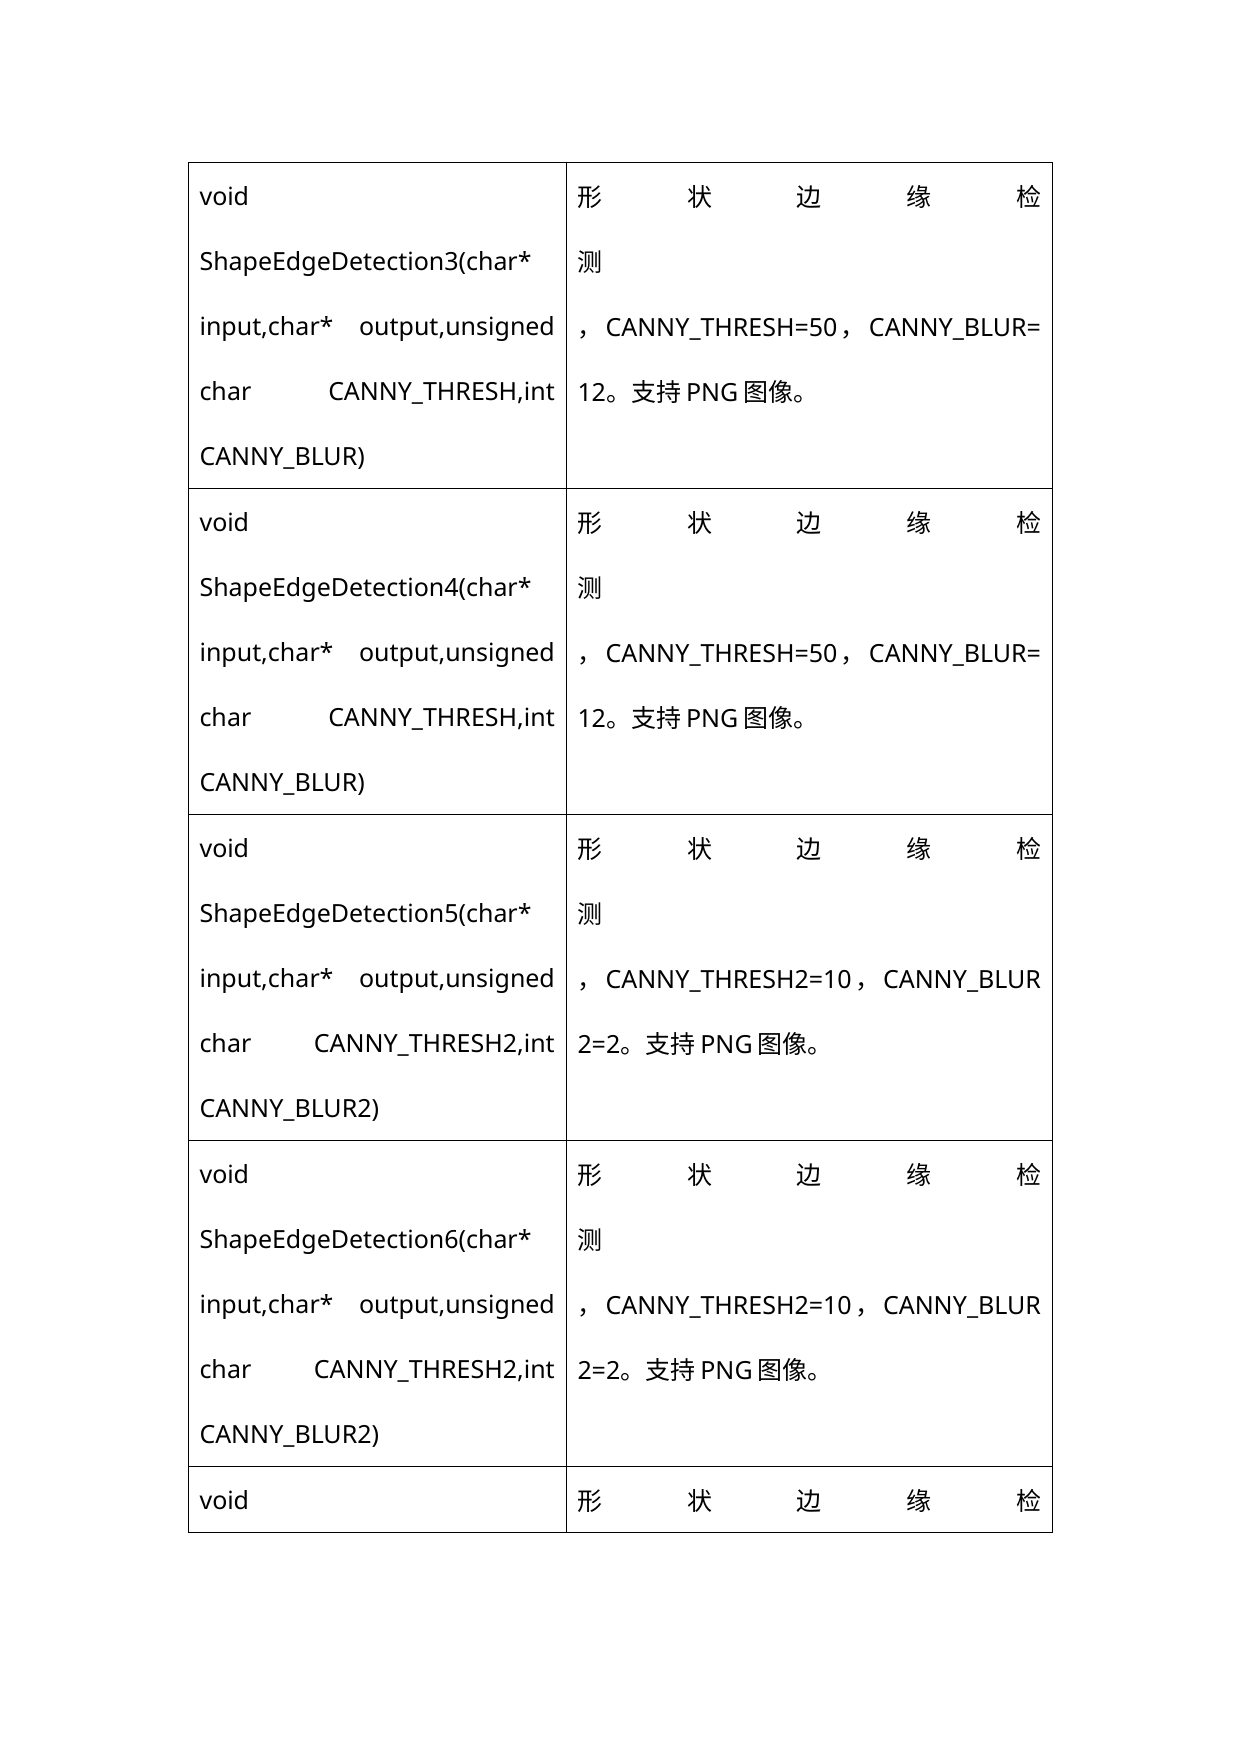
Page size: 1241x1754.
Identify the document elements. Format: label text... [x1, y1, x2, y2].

table_cell void ShapeEdgeDetection3(char* input,char* output,unsigned char CANNY_THRESH,int CANNY_BLUR) [189, 163, 566, 488]
table_cell 形状边缘检测，CANNY_THRESH=50，CANNY_BLUR=12。支持PNG图像。 [567, 489, 1052, 814]
table_cell 形状边缘检测，CANNY_THRESH2=10，CANNY_BLUR2=2。支持PNG图像。 [567, 1141, 1052, 1466]
table_cell 形状边缘检测，CANNY_THRESH2=10，CANNY_BLUR2=2。支持PNG图像。 [567, 815, 1052, 1140]
table_cell void ShapeEdgeDetection4(char* input,char* output,unsigned char CANNY_THRESH,int CANNY_BLUR) [189, 489, 566, 814]
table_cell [189, 1467, 566, 1532]
table_cell void ShapeEdgeDetection5(char* input,char* output,unsigned char CANNY_THRESH2,int CANNY_BLUR2) [189, 815, 566, 1140]
table_cell 形状边缘检测，CANNY_THRESH=50，CANNY_BLUR=12。支持PNG图像。 [567, 163, 1052, 488]
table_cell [567, 1467, 1052, 1532]
table_cell void ShapeEdgeDetection6(char* input,char* output,unsigned char CANNY_THRESH2,int CANNY_BLUR2) [189, 1141, 566, 1466]
